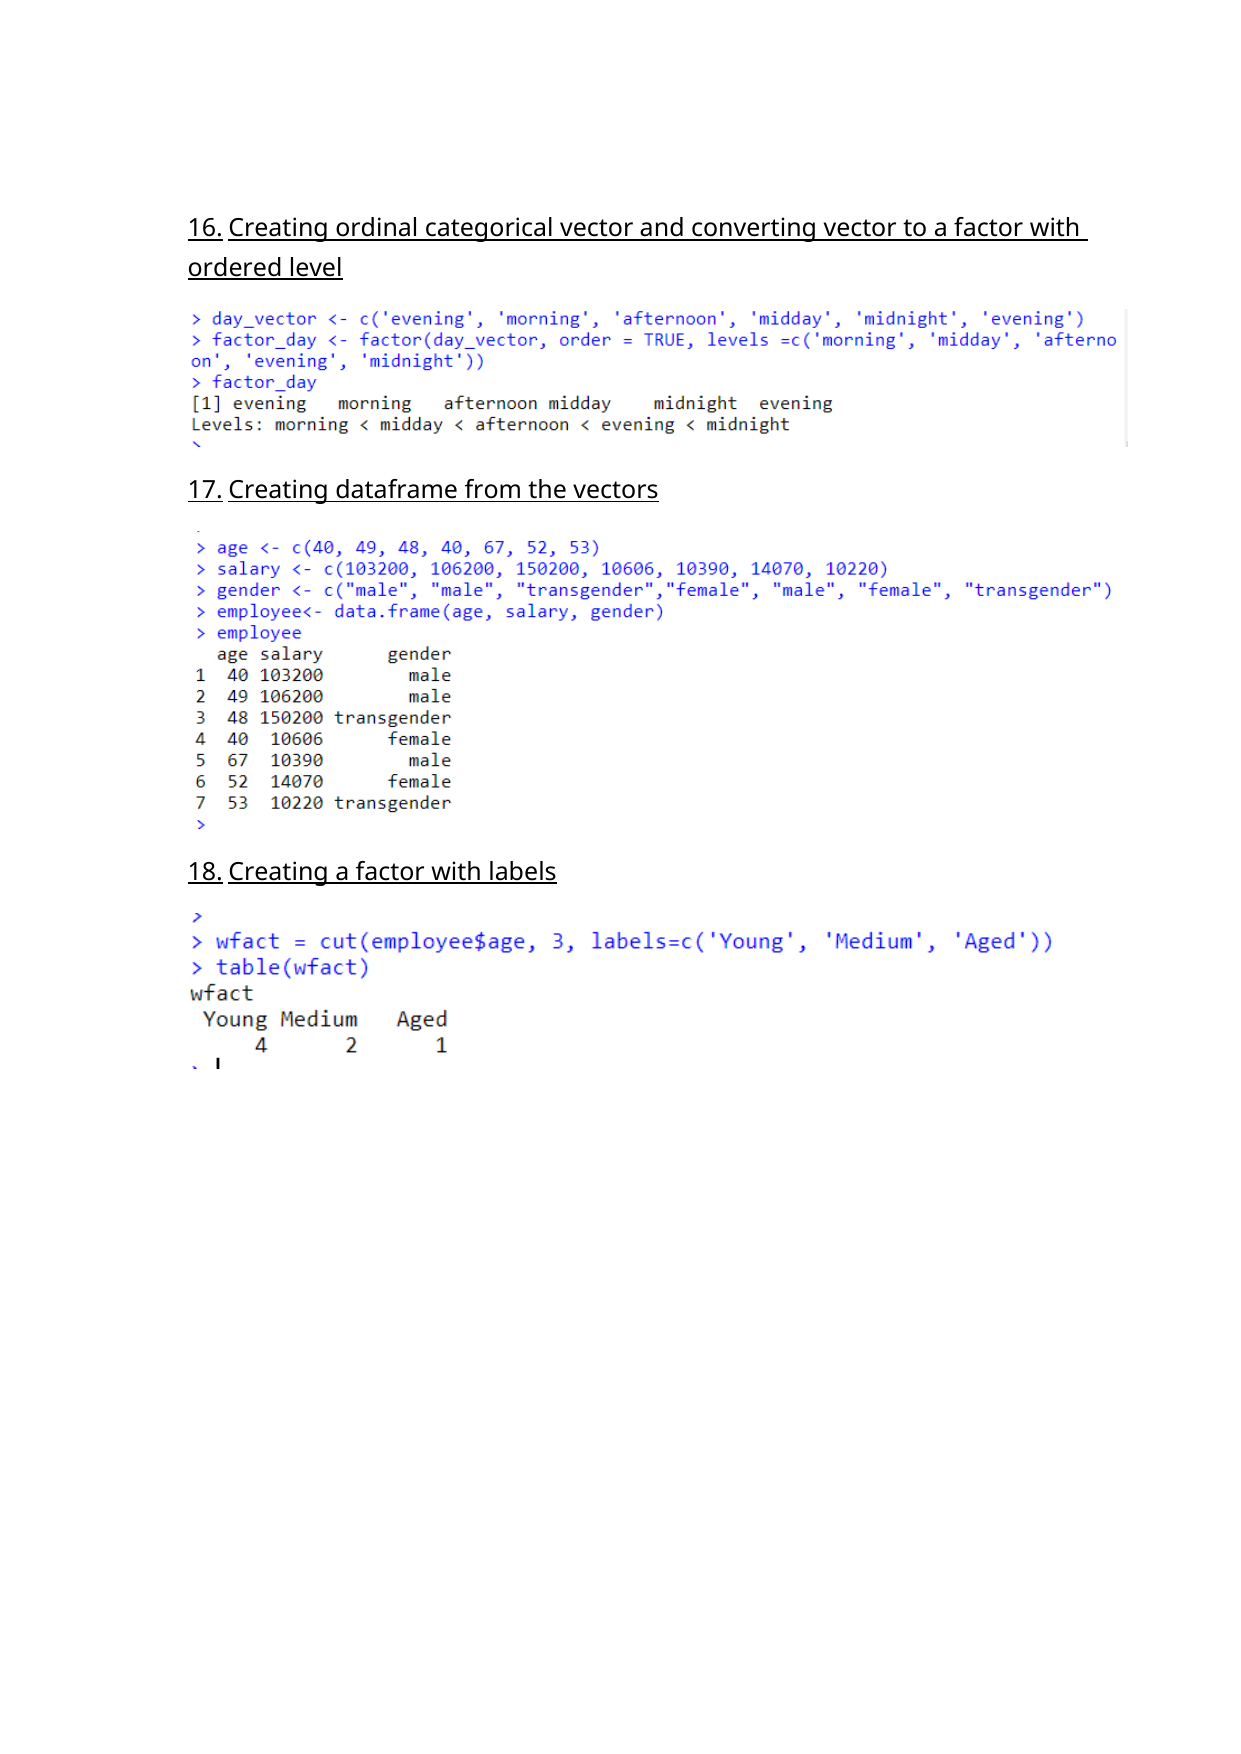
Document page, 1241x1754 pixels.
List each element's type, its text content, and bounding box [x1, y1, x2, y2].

text 17. Creating dataframe from the vectors [150, 472, 1090, 506]
picture [187, 913, 1128, 1069]
text 18. Creating a factor with labels [150, 853, 1090, 887]
text 16. Creating ordinal categorical vector and converting vector to a factor with ordered level [187, 210, 1090, 283]
picture [187, 531, 1128, 829]
picture [187, 309, 1128, 447]
